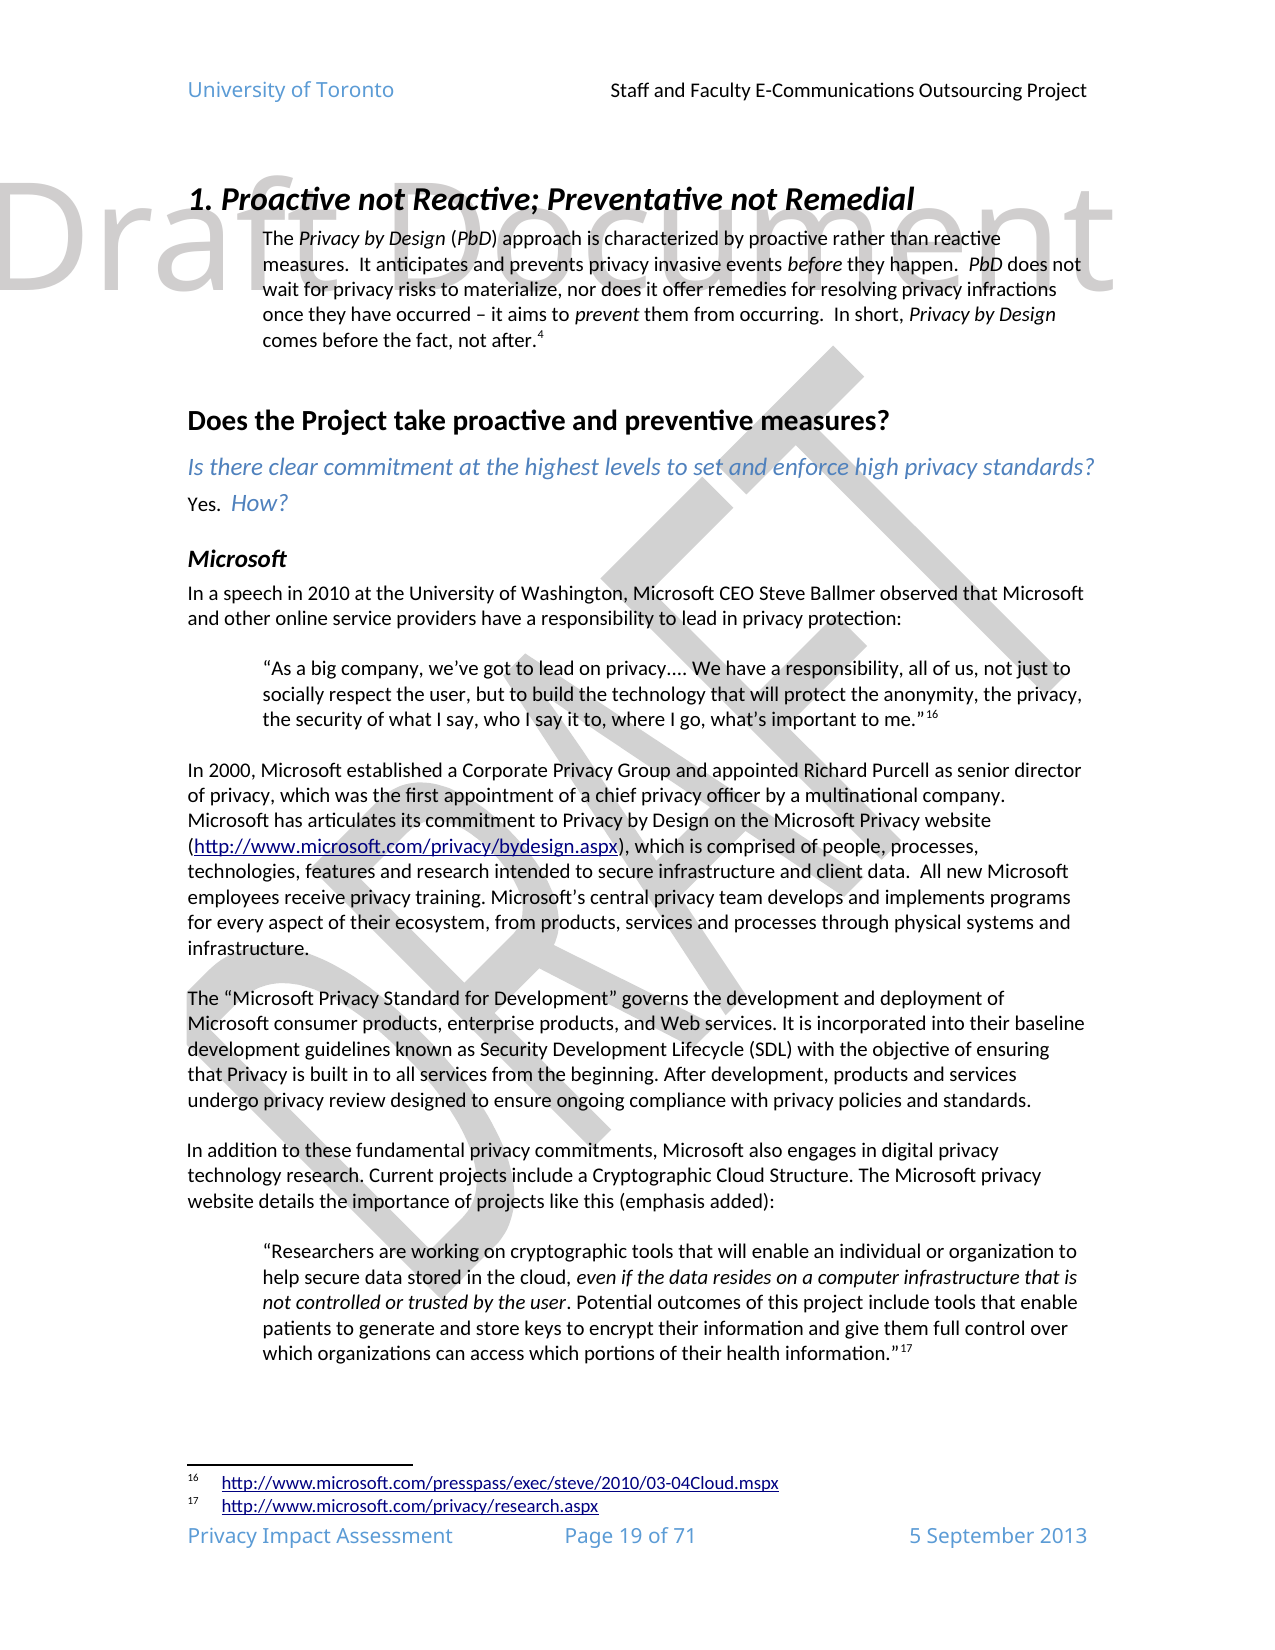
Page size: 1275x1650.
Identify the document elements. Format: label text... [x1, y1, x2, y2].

text The Privacy by Design (PbD) approach is characterized by proactive rather than reactive measures. It anticipates and prevents privacy invasive events before they happen. PbD does not wait for privacy risks to materialize, nor does it offer remedies for resolving privacy infractions once they have occurred – it aims to prevent them from occurring. In short, Privacy by Design comes before the fact, not after.4 [262, 225, 1087, 352]
text The “Microsoft Privacy Standard for Development” governs the development and deployment of Microsoft consumer products, enterprise products, and Web services. It is incorporated into their baseline development guidelines known as Security Development Lifecycle (SDL) with the objective of ensuring that Privacy is built in to all services from the beginning. After development, products and services undergo privacy review designed to ensure ongoing compliance with privacy policies and standards. [187, 985, 1087, 1112]
text Yes. How? [187, 487, 1087, 518]
text In a speech in 2010 at the University of Washington, Microsoft CEO Steve Ballmer observed that Microsoft and other online service providers have a responsibility to lead in privacy protection: [187, 580, 1087, 631]
subtitle Does the Project take proactive and preventive measures? [187, 402, 1087, 438]
text “Researchers are working on cryptographic tools that will enable an individual or organization to help secure data stored in the cloud, even if the data resides on a computer infrastructure that is not controlled or trusted by the user. Potential outcomes of this project include tools that enable patients to generate and store keys to encrypt their information and give them full control over which organizations can access which portions of their health information.” [262, 1238, 1087, 1366]
subtitle Microsoft [187, 543, 1087, 573]
text In 2000, Microsoft established a Corporate Privacy Group and appointed Richard Purcell as senior director of privacy, which was the first appointment of a chief privacy officer by a multinational company. Microsoft has articulates its commitment to Privacy by Design on the Microsoft Privacy website (http://www.microsoft.com/privacy/bydesign.aspx), which is comprised of people, processes, technologies, features and research intended to secure infrastructure and client data. All new Microsoft employees receive privacy training. Microsoft’s central privacy team develops and implements programs for every aspect of their ecosystem, from products, services and processes through physical systems and infrastructure. [187, 757, 1087, 960]
text “As a big company, we’ve got to lead on privacy.... We have a responsibility, all of us, not just to socially respect the user, but to build the technology that will protect the anonymity, the privacy, the security of what I say, who I say it to, where I go, what’s important to me.” [262, 656, 1087, 732]
text In addition to these fundamental privacy commitments, Microsoft also engages in digital privacy technology research. Current projects include a Cryptographic Cloud Structure. The Microsoft privacy website details the importance of projects like this (emphasis added): [186, 1137, 1087, 1213]
subtitle Is there clear commitment at the highest levels to set and enforce high privacy standards? [187, 451, 1103, 481]
subtitle 1. Proactive not Reactive; Preventative not Remedial [187, 178, 1087, 219]
